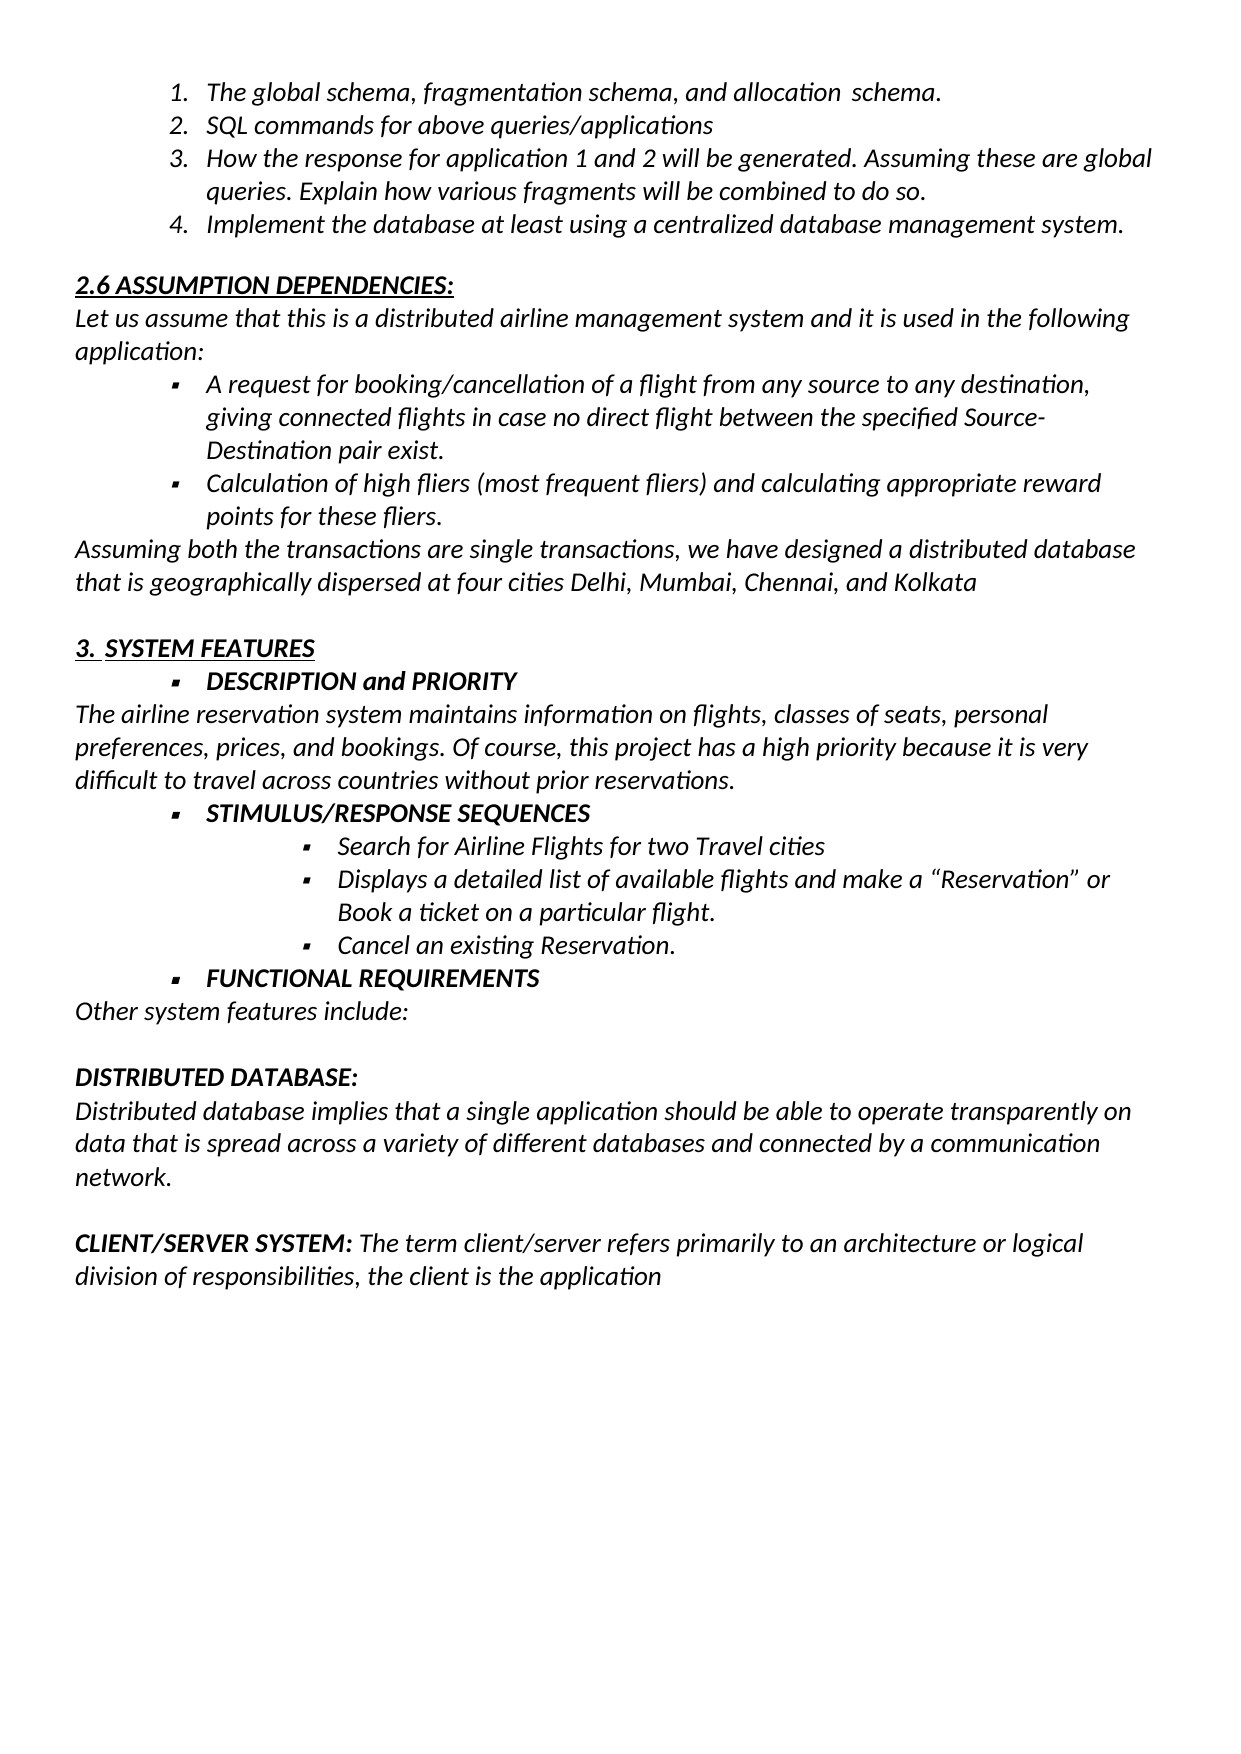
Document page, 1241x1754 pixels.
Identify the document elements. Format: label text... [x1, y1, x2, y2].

text 3. SYSTEM FEATURES [75, 631, 1165, 664]
list Cancel an existing Reservation. [300, 928, 1165, 962]
text The airline reservation system maintains information on flights, classes of seats, personal preferences, prices, and bookings. Of course, this project has a high priority because it is very difficult to travel across countries without prior reservations. [75, 697, 1165, 796]
text Distributed database implies that a single application should be able to operate transparently on data that is spread across a variety of different databases and connected by a communication network. [75, 1094, 1165, 1193]
list A request for booking/cancellation of a flight from any source to any destination, giving connected flights in case no direct flight between the specified Source-Destination pair exist. [169, 367, 1165, 466]
list SQL commands for above queries/applications [169, 108, 1165, 141]
text Let us assume that this is a distributed airline management system and it is used in the following application: [75, 301, 1165, 367]
list How the response for application 1 and 2 will be generated. Assuming these are global queries. Explain how various fragments will be combined to do so. [169, 141, 1165, 207]
list Implement the database at least using a centralized database management system. [169, 207, 1165, 268]
text DISTRIBUTED DATABASE: [75, 1061, 1165, 1094]
list Calculation of high fliers (most frequent fliers) and calculating appropriate reward points for these fliers. [169, 466, 1165, 532]
list DESCRIPTION and PRIORITY [169, 664, 1165, 697]
list STIMULUS/RESPONSE SEQUENCES [169, 796, 1165, 829]
text Assuming both the transactions are single transactions, we have designed a distributed database that is geographically dispersed at four cities Delhi, Mumbai, Chennai, and Kolkata [75, 532, 1165, 598]
text Other system features include: [75, 994, 1165, 1028]
text 2.6 ASSUMPTION DEPENDENCIES: [75, 268, 1165, 301]
list Search for Airline Flights for two Travel cities [300, 829, 1165, 862]
list Displays a detailed list of available flights and make a “Reservation” or Book a ticket on a particular flight. [300, 862, 1165, 928]
text CLIENT/SERVER SYSTEM: The term client/server refers primarily to an architecture or logical division of responsibilities, the client is the application [75, 1226, 1165, 1320]
list FUNCTIONAL REQUIREMENTS [169, 962, 1165, 994]
list The global schema, fragmentation schema, and allocation schema. [169, 75, 1165, 108]
